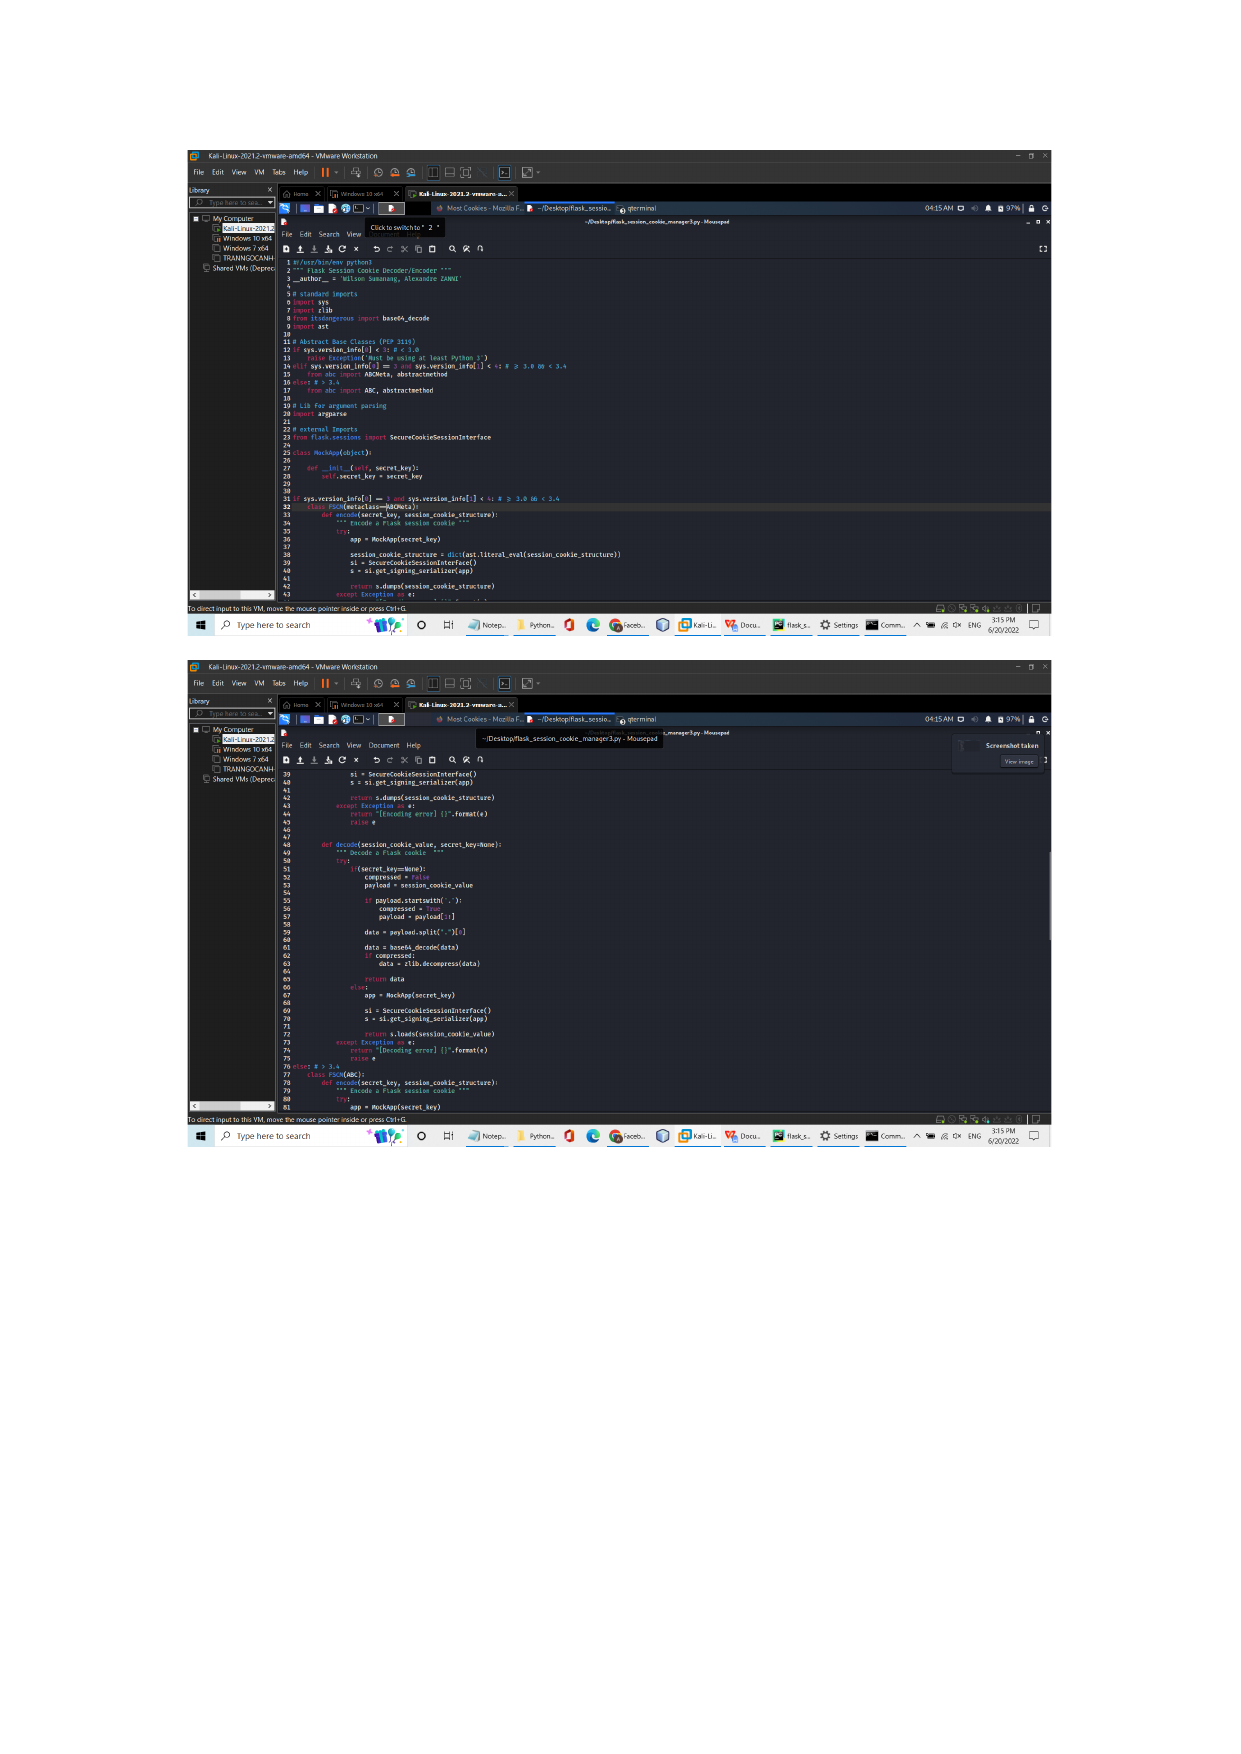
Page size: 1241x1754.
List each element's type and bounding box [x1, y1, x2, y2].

picture [187, 660, 1052, 1147]
picture [187, 150, 1052, 636]
